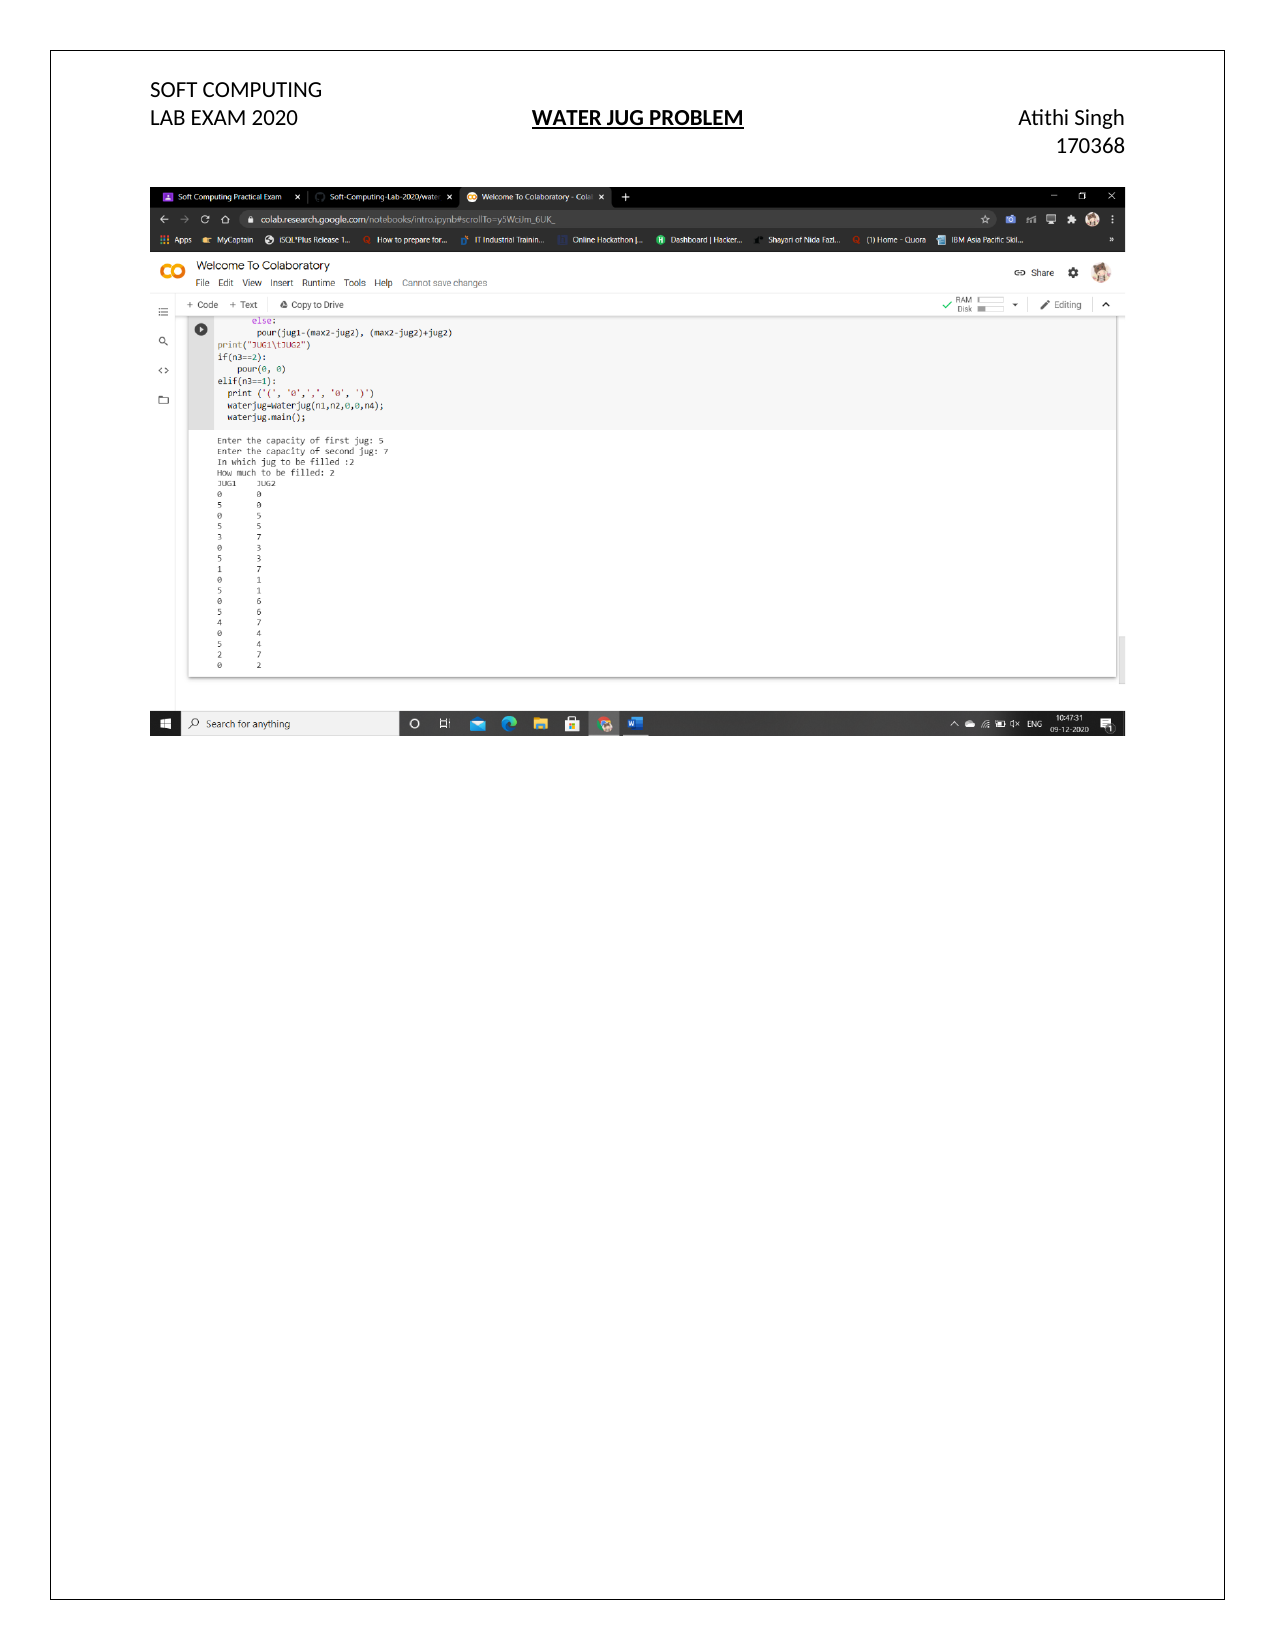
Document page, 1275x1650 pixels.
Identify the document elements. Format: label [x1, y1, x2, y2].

picture [150, 187, 1125, 736]
